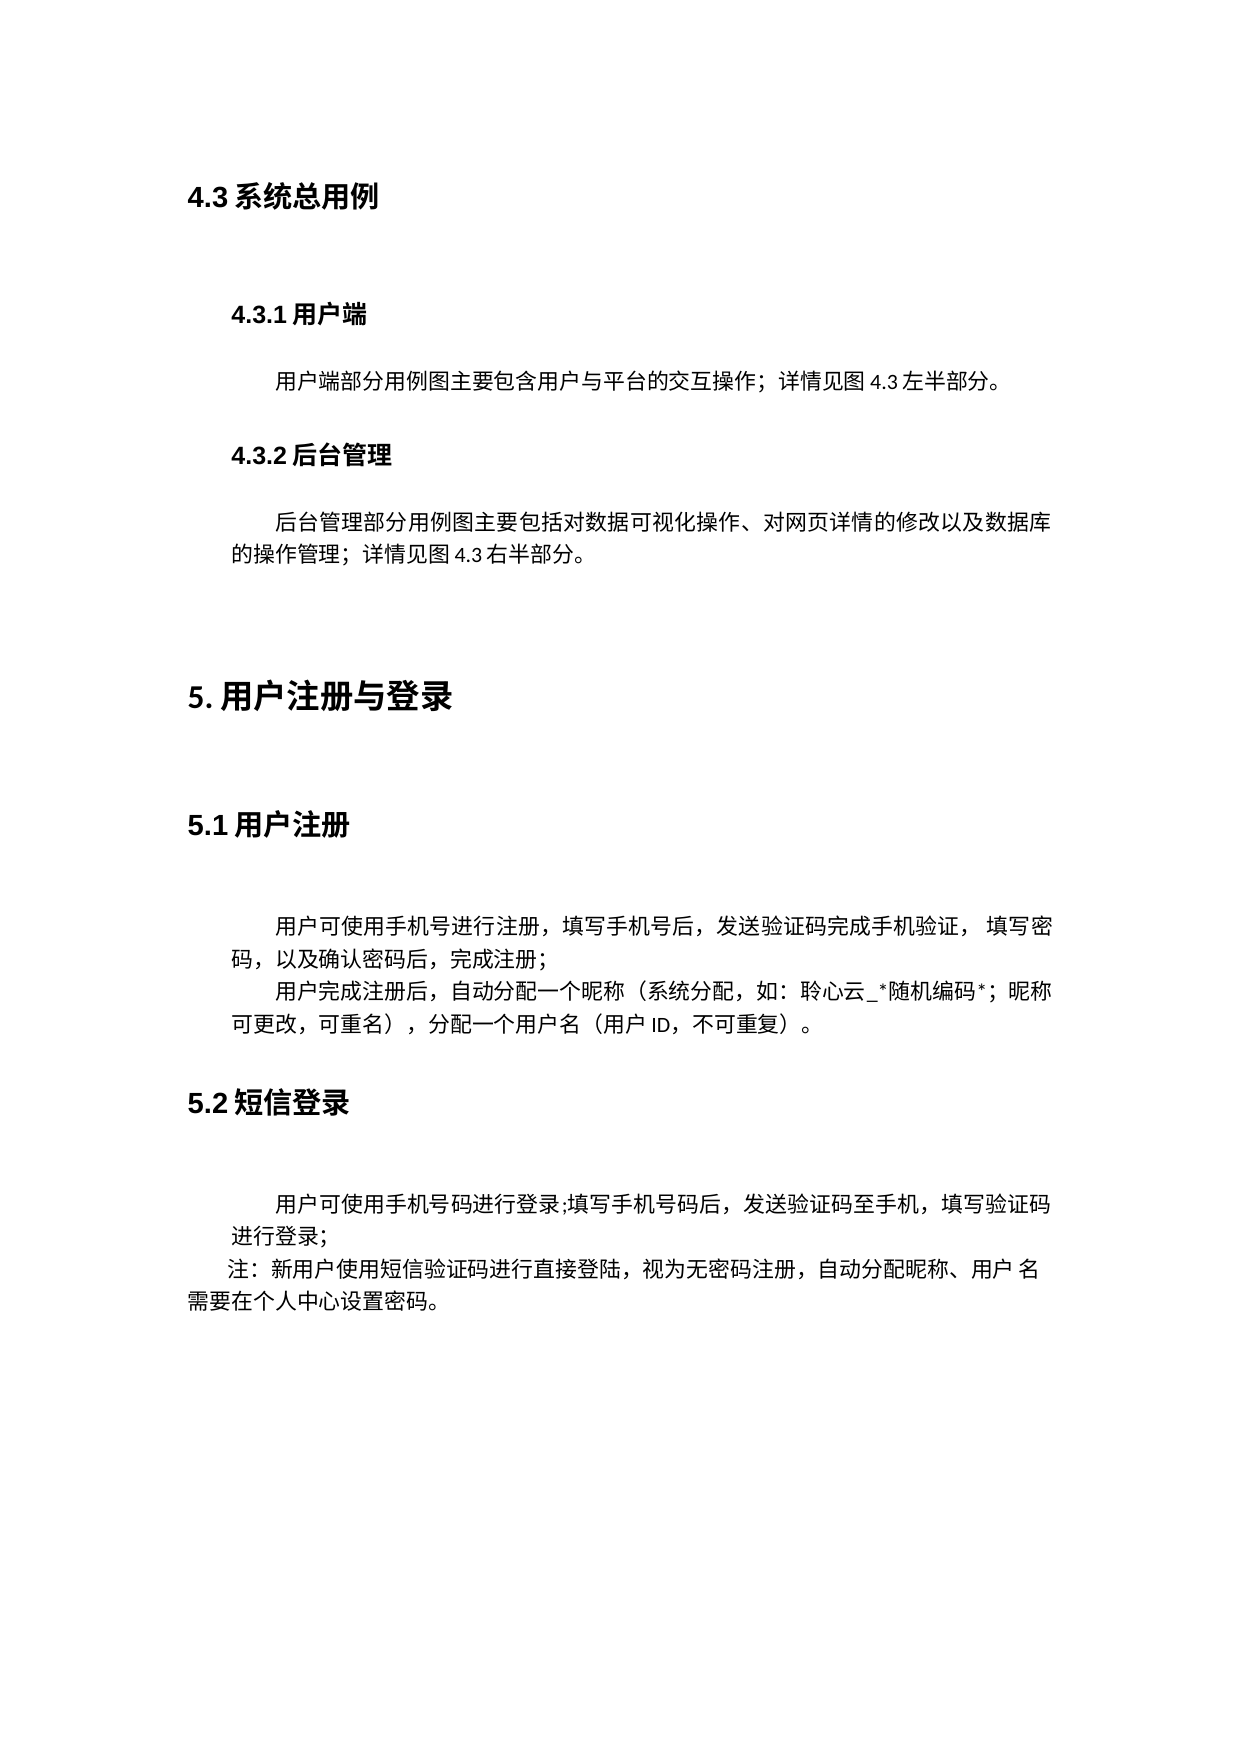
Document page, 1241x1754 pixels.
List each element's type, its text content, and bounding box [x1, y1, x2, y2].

text 后台管理部分用例图主要包括对数据可视化操作、对网页详情的修改以及数据库的操作管理；详情见图4.3右半部分。 [231, 504, 1053, 569]
subtitle 5.1用户注册 [187, 790, 1053, 855]
text 用户完成注册后，自动分配一个昵称（系统分配，如：聆心云_*随机编码*；昵称可更改，可重名），分配一个用户名（用户ID，不可重复）。 [231, 974, 1053, 1039]
subtitle 4.3.1用户端 [187, 280, 1053, 345]
subtitle 5.2短信登录 [187, 1068, 1053, 1133]
subtitle 用户注册与登录 [187, 661, 1053, 726]
text 用户端部分用例图主要包含用户与平台的交互操作；详情见图4.3左半部分。 [231, 364, 1053, 396]
subtitle 4.3.2后台管理 [187, 421, 1053, 486]
text 用户可使用手机号码进行登录;填写手机号码后，发送验证码至手机，填写验证码进行登录； [231, 1186, 1053, 1251]
text 注：新用户使用短信验证码进行直接登陆，视为无密码注册，自动分配昵称、用户 名。需要在个人中心设置密码。 [187, 1251, 1053, 1316]
subtitle 4.3系统总用例 [187, 162, 1053, 227]
text 用户可使用手机号进行注册，填写手机号后，发送验证码完成手机验证， 填写密码，以及确认密码后，完成注册； [231, 909, 1053, 974]
